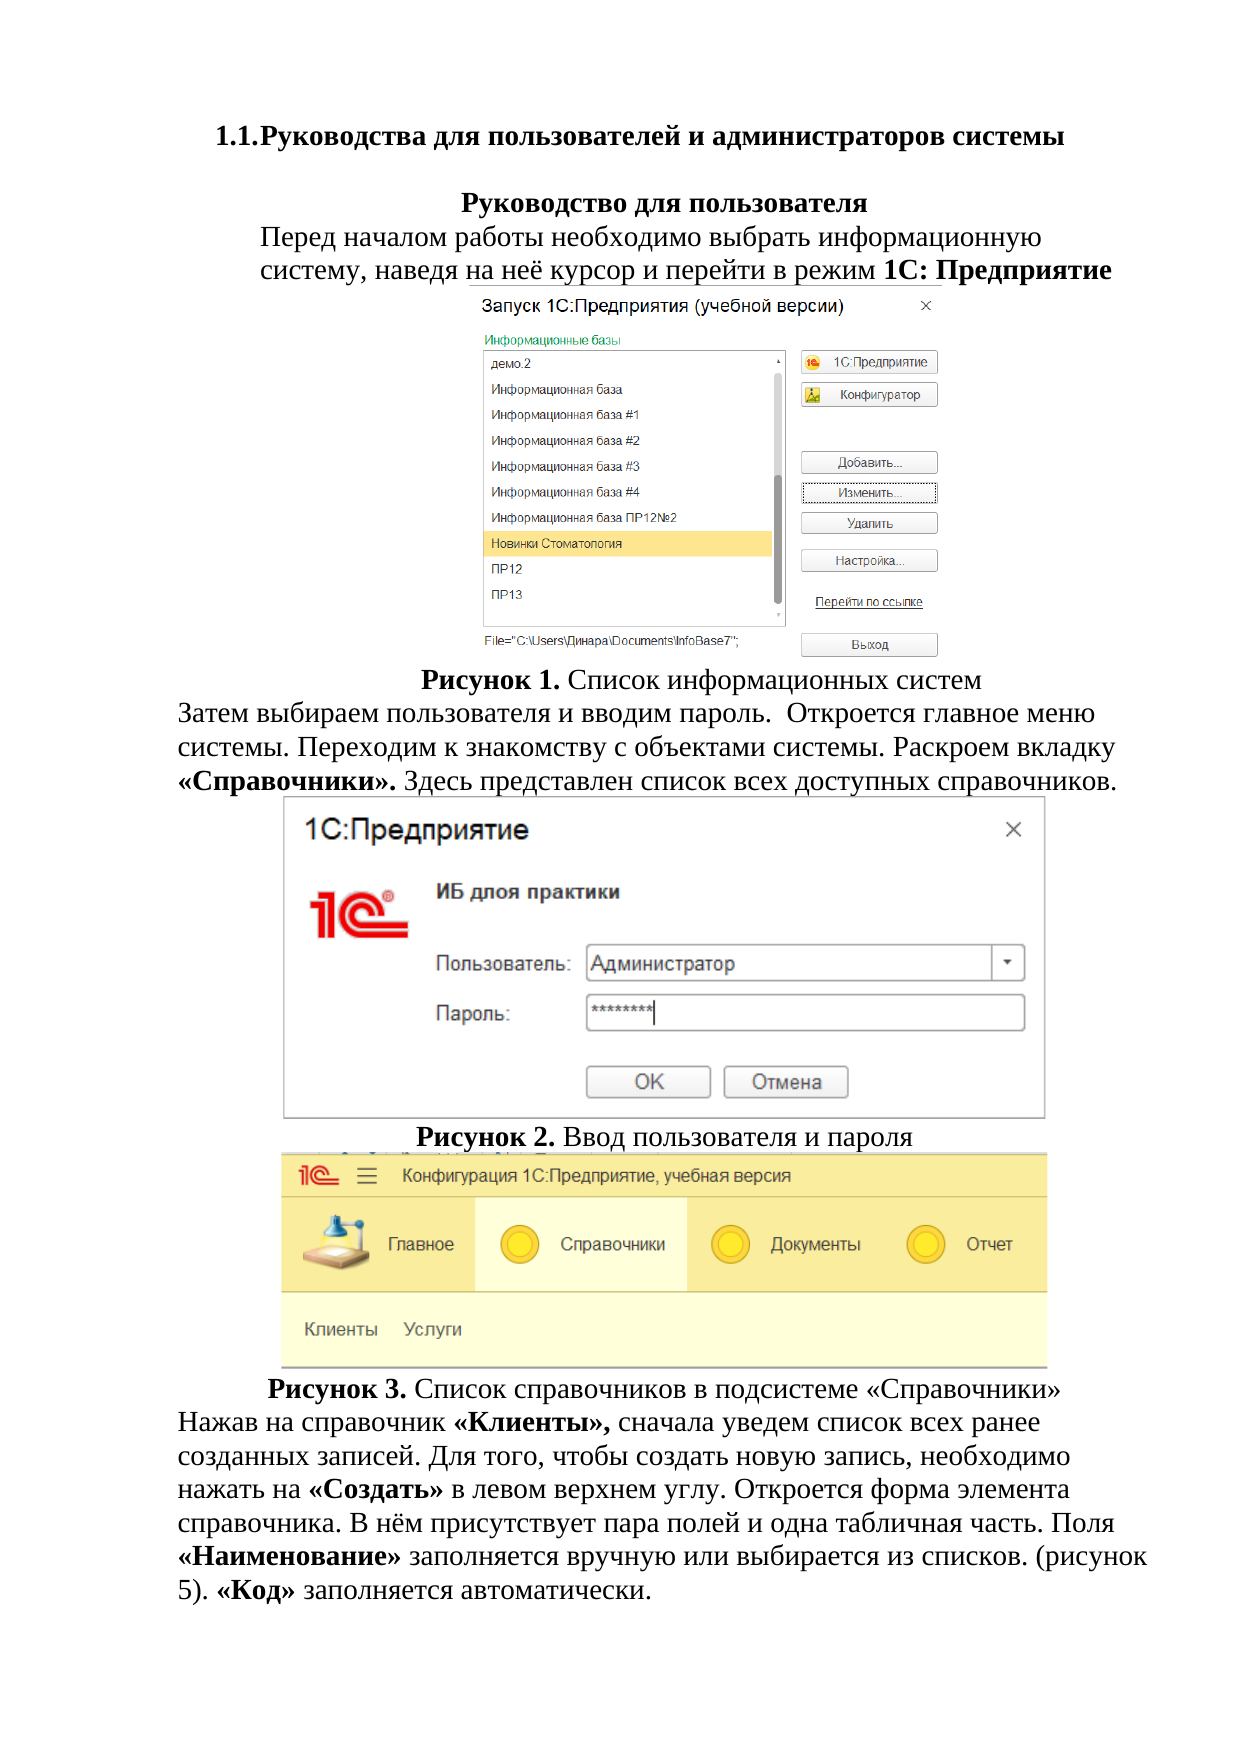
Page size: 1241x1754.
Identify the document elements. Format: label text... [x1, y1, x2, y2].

text Рисунок 1. Список информационных систем [177, 662, 1152, 696]
text Затем выбираем пользователя и вводим пароль. Откроется главное меню системы. Переходим к знакомству с объектами системы. Раскроем вкладку «Справочники». Здесь представлен список всех доступных справочников. [177, 696, 1152, 796]
text Руководство для пользователя [177, 185, 1152, 219]
text Рисунок 3. Список справочников в подсистеме «Справочники» [177, 1371, 1152, 1404]
picture [283, 796, 1046, 1119]
text Нажав на справочник «Клиенты», сначала уведем список всех ранее созданных записей. Для того, чтобы создать новую запись, необходимо нажать на «Создать» в левом верхнем углу. Откроется форма элемента справочника. В нём присутствует пара полей и одна табличная часть. Поля «Наименование» заполняется вручную или выбирается из списков. (рисунок 5). «Код» заполняется автоматически. [177, 1404, 1152, 1606]
text Рисунок 2. Ввод пользователя и пароля [177, 1119, 1152, 1152]
picture [469, 285, 942, 662]
list Руководства для пользователей и администраторов системы [215, 118, 1152, 152]
text Перед началом работы необходимо выбрать информационную систему, наведя на неё курсор и перейти в режим 1С: Предприятие [260, 219, 1152, 286]
picture [281, 1152, 1048, 1371]
